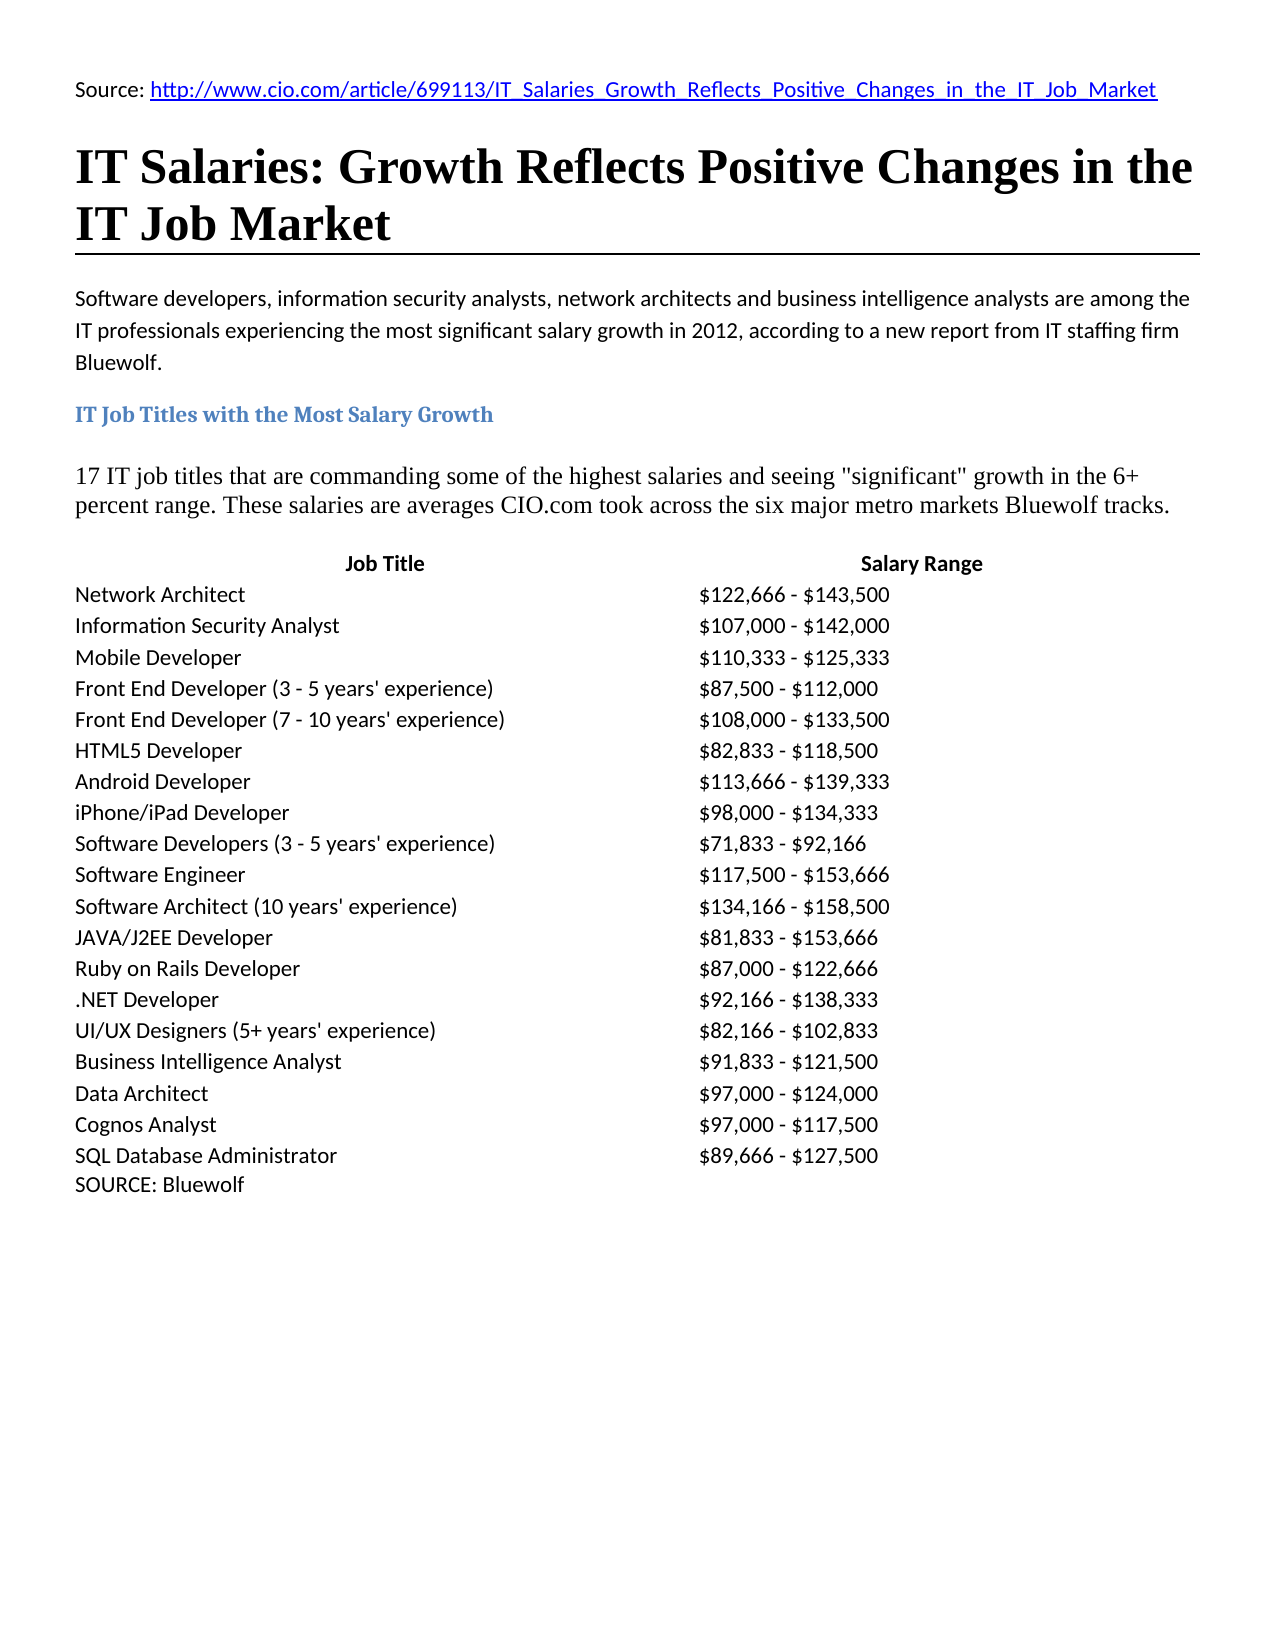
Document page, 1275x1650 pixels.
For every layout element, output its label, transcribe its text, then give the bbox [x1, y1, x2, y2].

table_cell Software Developers (3 - 5 years' experience) [74, 828, 697, 859]
table_cell SQL Database Administrator [74, 1139, 697, 1171]
table_cell Ruby on Rails Developer [74, 953, 697, 984]
table_cell Cognos Analyst [74, 1108, 697, 1139]
table_cell $134,166 - $158,500 [697, 890, 1147, 921]
table_cell $92,166 - $138,333 [697, 984, 1147, 1015]
table_cell $91,833 - $121,500 [697, 1046, 1147, 1077]
table_cell $81,833 - $153,666 [697, 921, 1147, 952]
table_cell Front End Developer (7 - 10 years' experience) [74, 703, 697, 734]
table_header Salary Range [697, 548, 1147, 579]
text Source: http://www.cio.com/article/699113/IT_Salaries_Growth_Reflects_Positive_Changes_in_the_IT_Job_Market [75, 75, 1200, 103]
table_cell Network Architect [74, 579, 697, 610]
table_cell $87,500 - $112,000 [697, 672, 1147, 703]
table_cell $71,833 - $92,166 [697, 828, 1147, 859]
table_cell Android Developer [74, 766, 697, 797]
text SOURCE: Bluewolf [75, 1171, 1200, 1198]
table_cell Information Security Analyst [74, 610, 697, 641]
table_header Job Title [74, 548, 697, 579]
table_cell HTML5 Developer [74, 735, 697, 766]
table_cell $98,000 - $134,333 [697, 797, 1147, 828]
table_cell Mobile Developer [74, 641, 697, 672]
table_cell Business Intelligence Analyst [74, 1046, 697, 1077]
text 17 IT job titles that are commanding some of the highest salaries and seeing "significant" growth in the 6+ percent range. These salaries are averages CIO.com took across the six major metro markets Bluewolf tracks. [75, 461, 1200, 518]
table_cell $97,000 - $124,000 [697, 1077, 1147, 1108]
subtitle IT Salaries: Growth Reflects Positive Changes in the IT Job Market [75, 136, 1200, 253]
table_cell .NET Developer [74, 984, 697, 1015]
table_cell $82,166 - $102,833 [697, 1015, 1147, 1046]
table_cell $107,000 - $142,000 [697, 610, 1147, 641]
table_cell $113,666 - $139,333 [697, 766, 1147, 797]
table_cell $97,000 - $117,500 [697, 1108, 1147, 1139]
table_cell $82,833 - $118,500 [697, 735, 1147, 766]
table_cell $89,666 - $127,500 [697, 1139, 1147, 1171]
table_cell $87,000 - $122,666 [697, 953, 1147, 984]
table_cell $108,000 - $133,500 [697, 703, 1147, 734]
table_cell $110,333 - $125,333 [697, 641, 1147, 672]
table_cell $117,500 - $153,666 [697, 859, 1147, 890]
text Software developers, information security analysts, network architects and business intelligence analysts are among the IT professionals experiencing the most significant salary growth in 2012, according to a new report from IT staffing firm Bluewolf. [75, 284, 1200, 377]
subtitle IT Job Titles with the Most Salary Growth [75, 402, 1200, 428]
table_cell UI/UX Designers (5+ years' experience) [74, 1015, 697, 1046]
table_cell Front End Developer (3 - 5 years' experience) [74, 672, 697, 703]
table_cell Software Engineer [74, 859, 697, 890]
table_cell Data Architect [74, 1077, 697, 1108]
table_cell JAVA/J2EE Developer [74, 921, 697, 952]
table_cell $122,666 - $143,500 [697, 579, 1147, 610]
table_cell Software Architect (10 years' experience) [74, 890, 697, 921]
table_cell iPhone/iPad Developer [74, 797, 697, 828]
